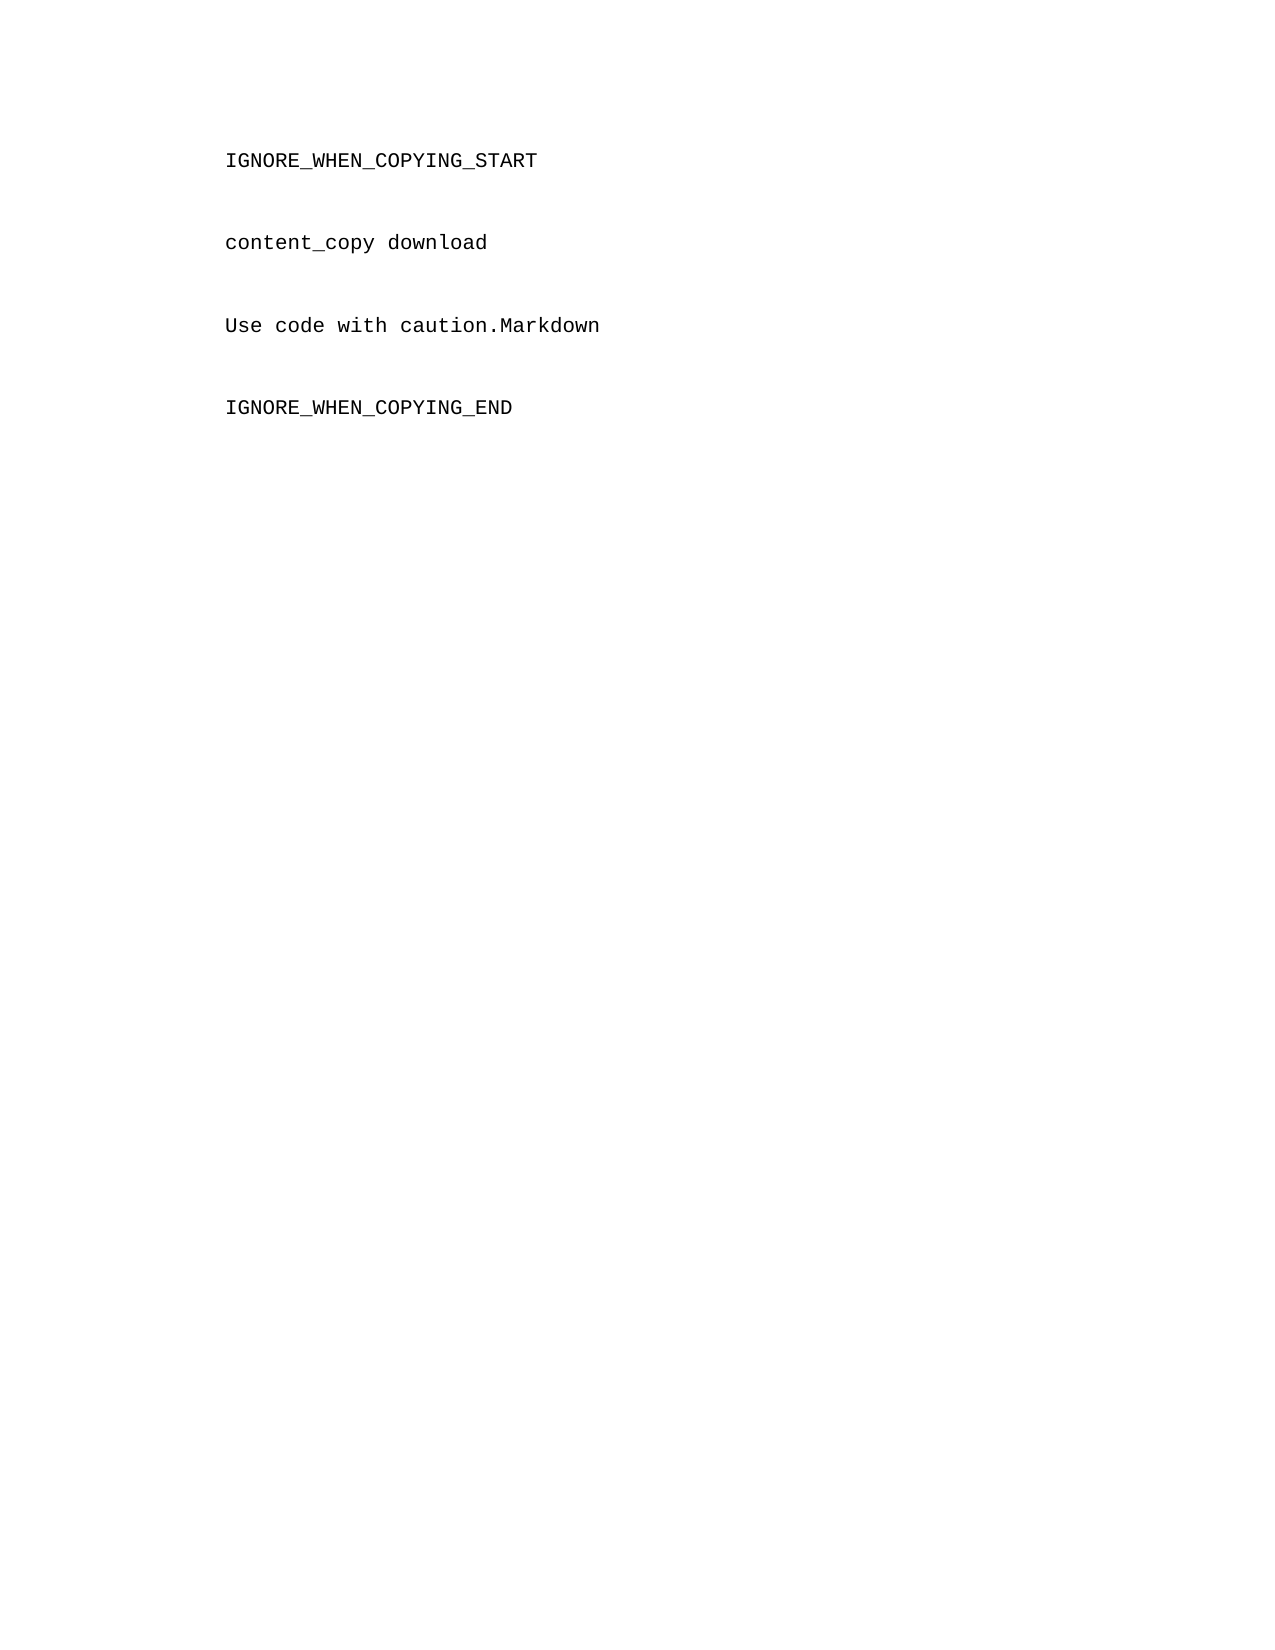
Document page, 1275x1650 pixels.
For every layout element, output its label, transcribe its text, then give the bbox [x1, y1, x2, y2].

text IGNORE_WHEN_COPYING_END [225, 397, 1087, 421]
text IGNORE_WHEN_COPYING_START [225, 150, 1087, 174]
text Use code with caution.Markdown [225, 315, 1087, 338]
text content_copy download [225, 232, 1087, 256]
